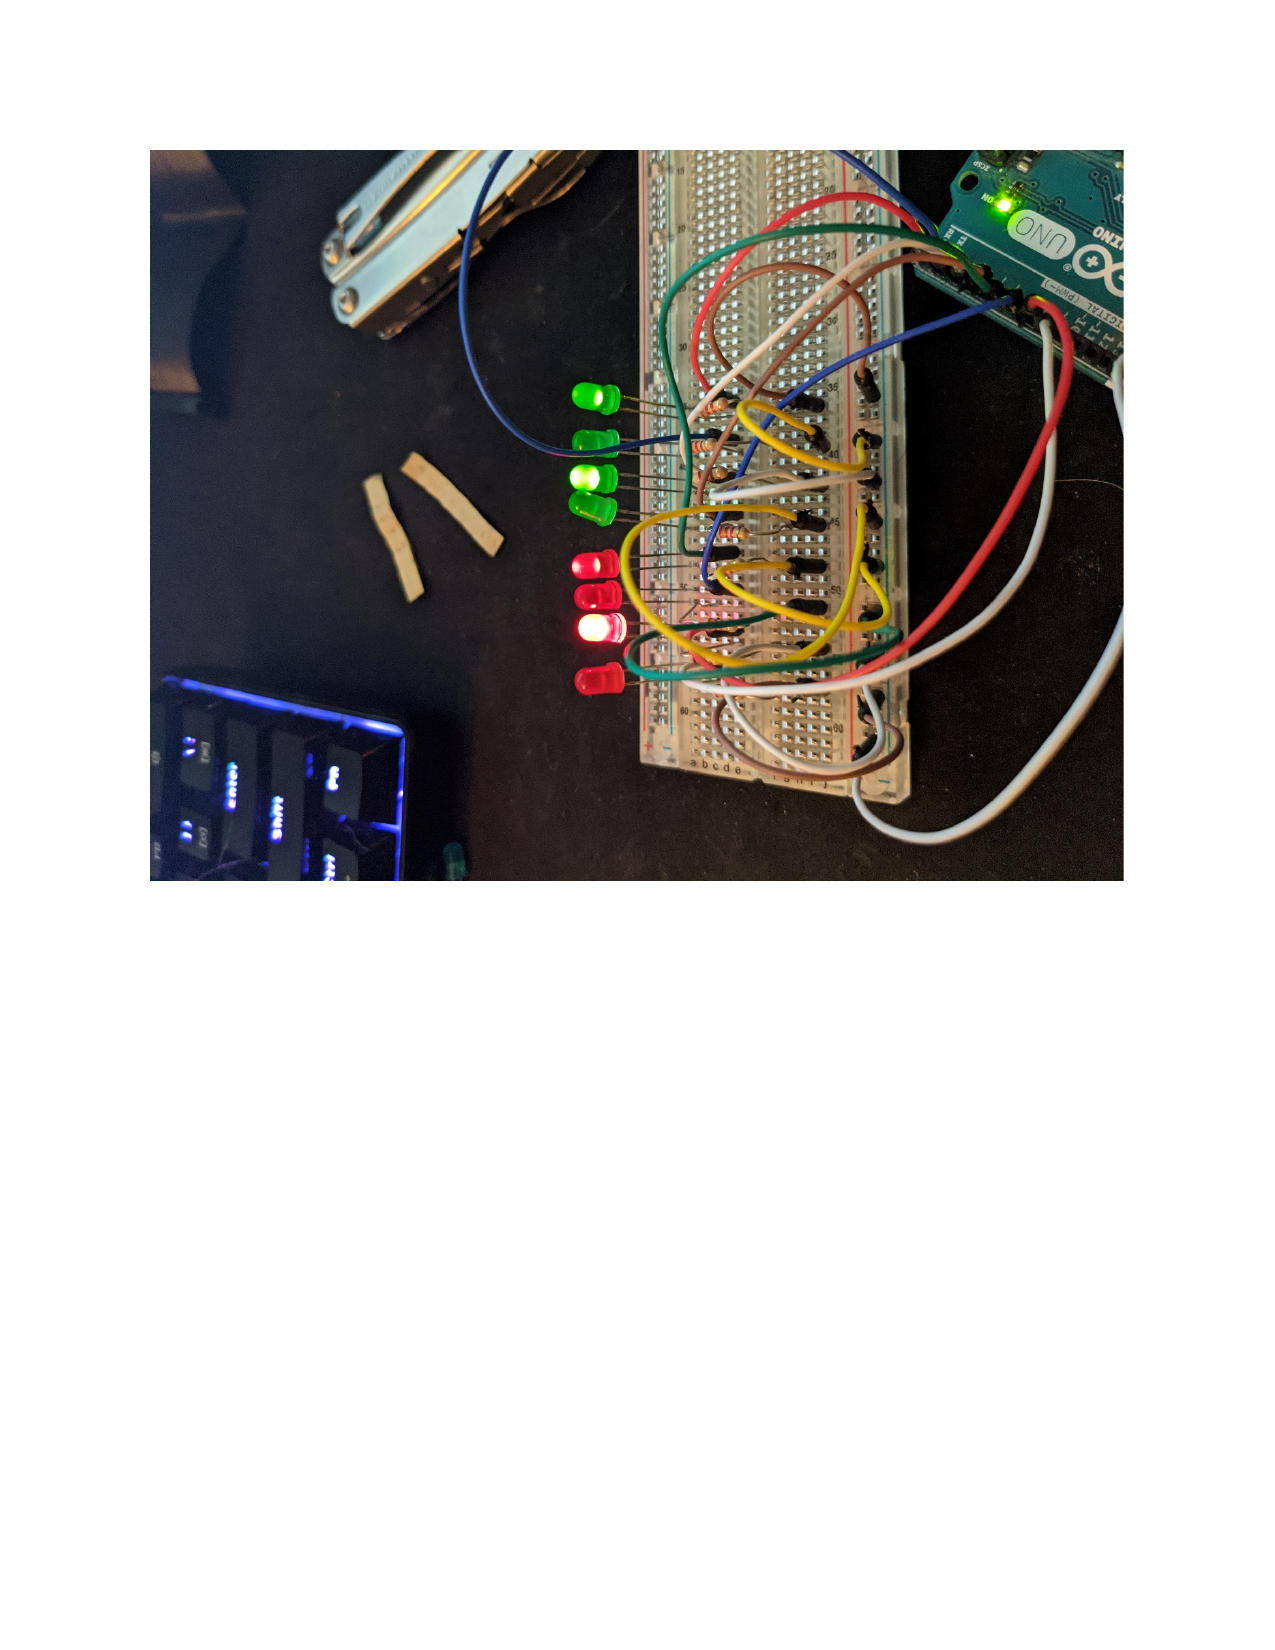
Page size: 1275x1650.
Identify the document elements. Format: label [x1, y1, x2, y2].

picture [150, 150, 1124, 881]
